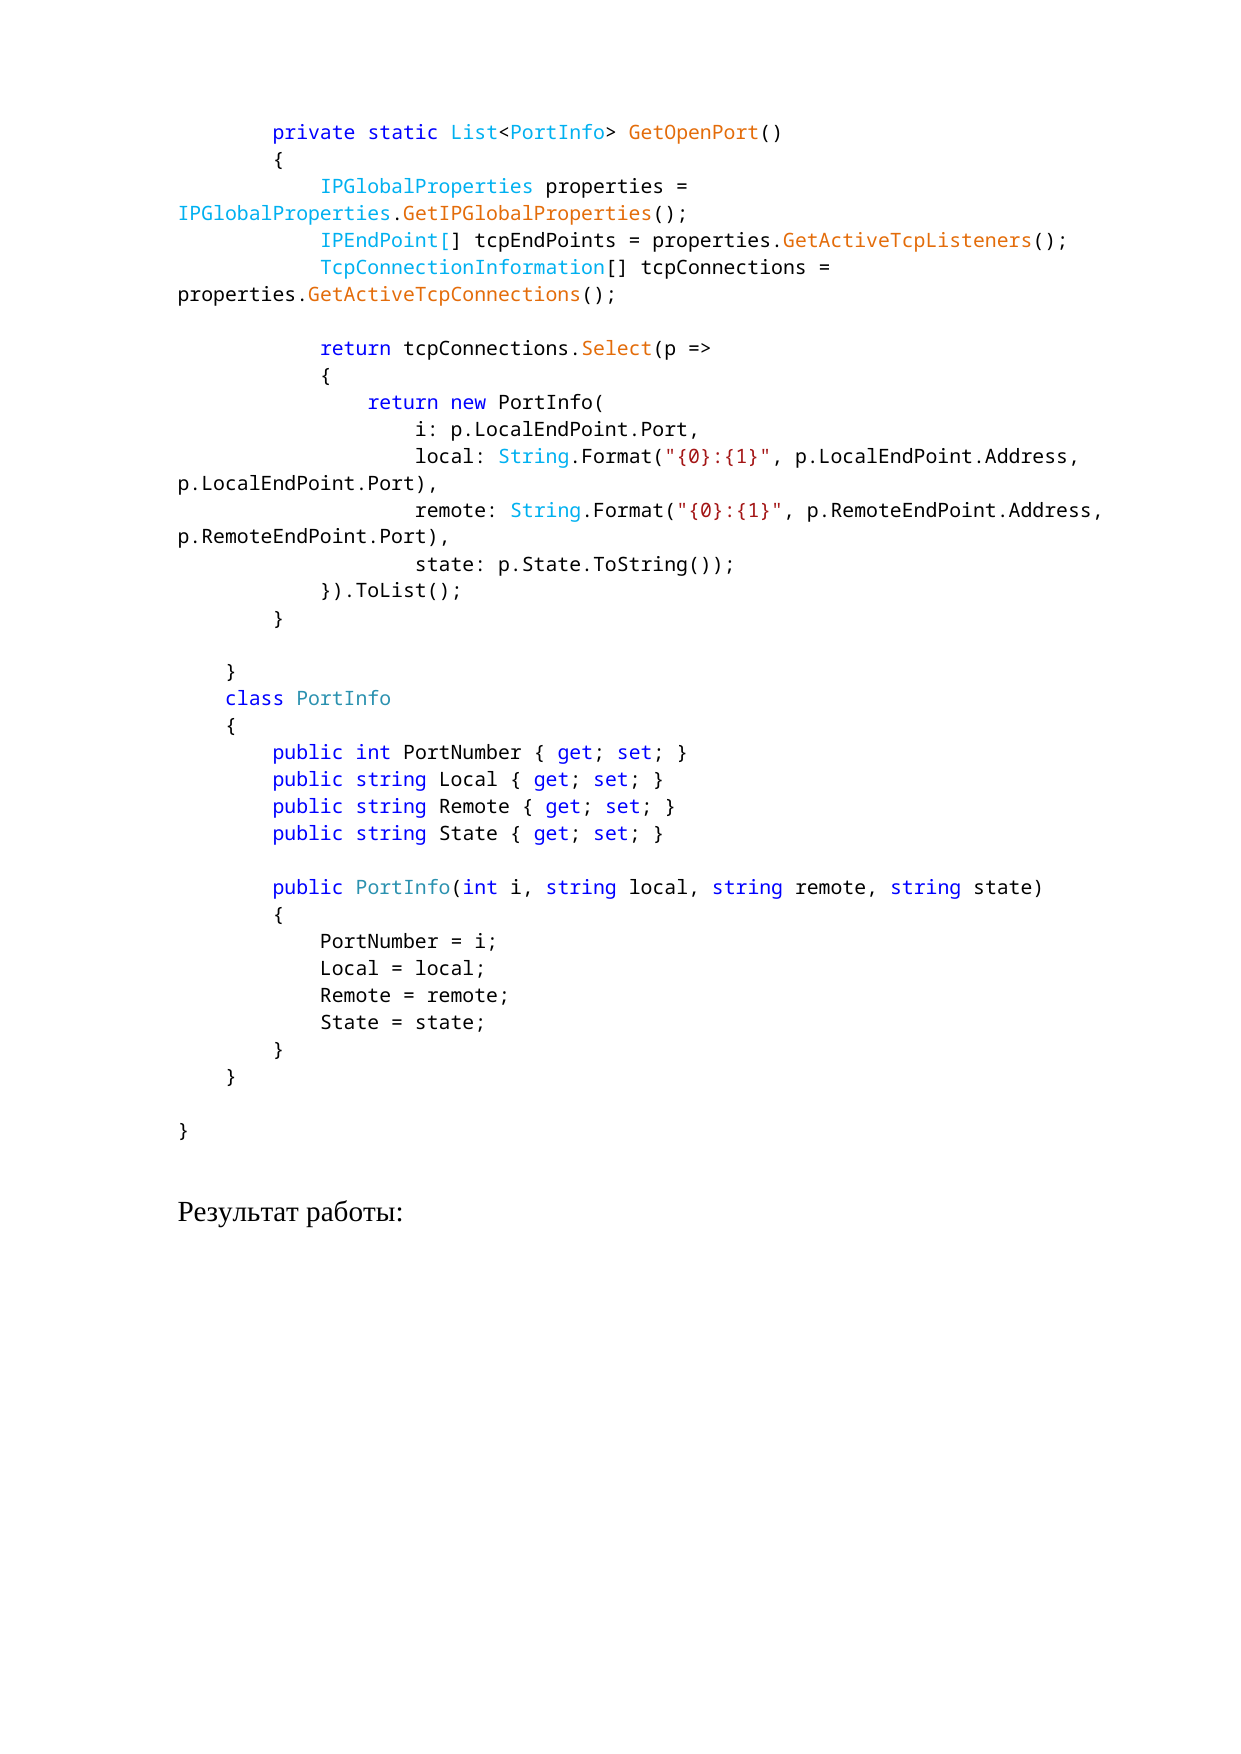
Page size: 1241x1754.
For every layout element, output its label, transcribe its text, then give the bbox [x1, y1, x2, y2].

text state: p.State.ToString()); [177, 550, 1152, 577]
text } [177, 604, 1152, 631]
text public int PortNumber { get; set; } [177, 739, 1152, 766]
text { [177, 901, 1152, 927]
text Результат работы: [177, 1194, 1152, 1228]
text { [177, 361, 1152, 388]
text State = state; [177, 1008, 1152, 1035]
text } [177, 1116, 1152, 1143]
text return tcpConnections.Select(p => [177, 334, 1152, 361]
text Remote = remote; [177, 981, 1152, 1008]
text local: String.Format("{0}:{1}", p.LocalEndPoint.Address, p.LocalEndPoint.Port), [177, 442, 1152, 496]
text class PortInfo [177, 685, 1152, 712]
text IPEndPoint[] tcpEndPoints = properties.GetActiveTcpListeners(); [177, 226, 1152, 253]
text remote: String.Format("{0}:{1}", p.RemoteEndPoint.Address, p.RemoteEndPoint.Port), [177, 496, 1152, 550]
text public string Remote { get; set; } [177, 793, 1152, 819]
text IPGlobalProperties properties = IPGlobalProperties.GetIPGlobalProperties(); [177, 172, 1152, 226]
text } [177, 1062, 1152, 1089]
text i: p.LocalEndPoint.Port, [177, 415, 1152, 442]
text public string State { get; set; } [177, 819, 1152, 847]
text } [177, 1035, 1152, 1062]
text Local = local; [177, 954, 1152, 981]
text } [177, 658, 1152, 685]
text PortNumber = i; [177, 927, 1152, 954]
text { [177, 712, 1152, 739]
text private static List<PortInfo> GetOpenPort() [177, 118, 1152, 145]
text public string Local { get; set; } [177, 766, 1152, 793]
text return new PortInfo( [177, 388, 1152, 415]
text { [177, 145, 1152, 172]
text TcpConnectionInformation[] tcpConnections = properties.GetActiveTcpConnections(); [177, 253, 1152, 307]
text public PortInfo(int i, string local, string remote, string state) [177, 873, 1152, 901]
text }).ToList(); [177, 577, 1152, 604]
